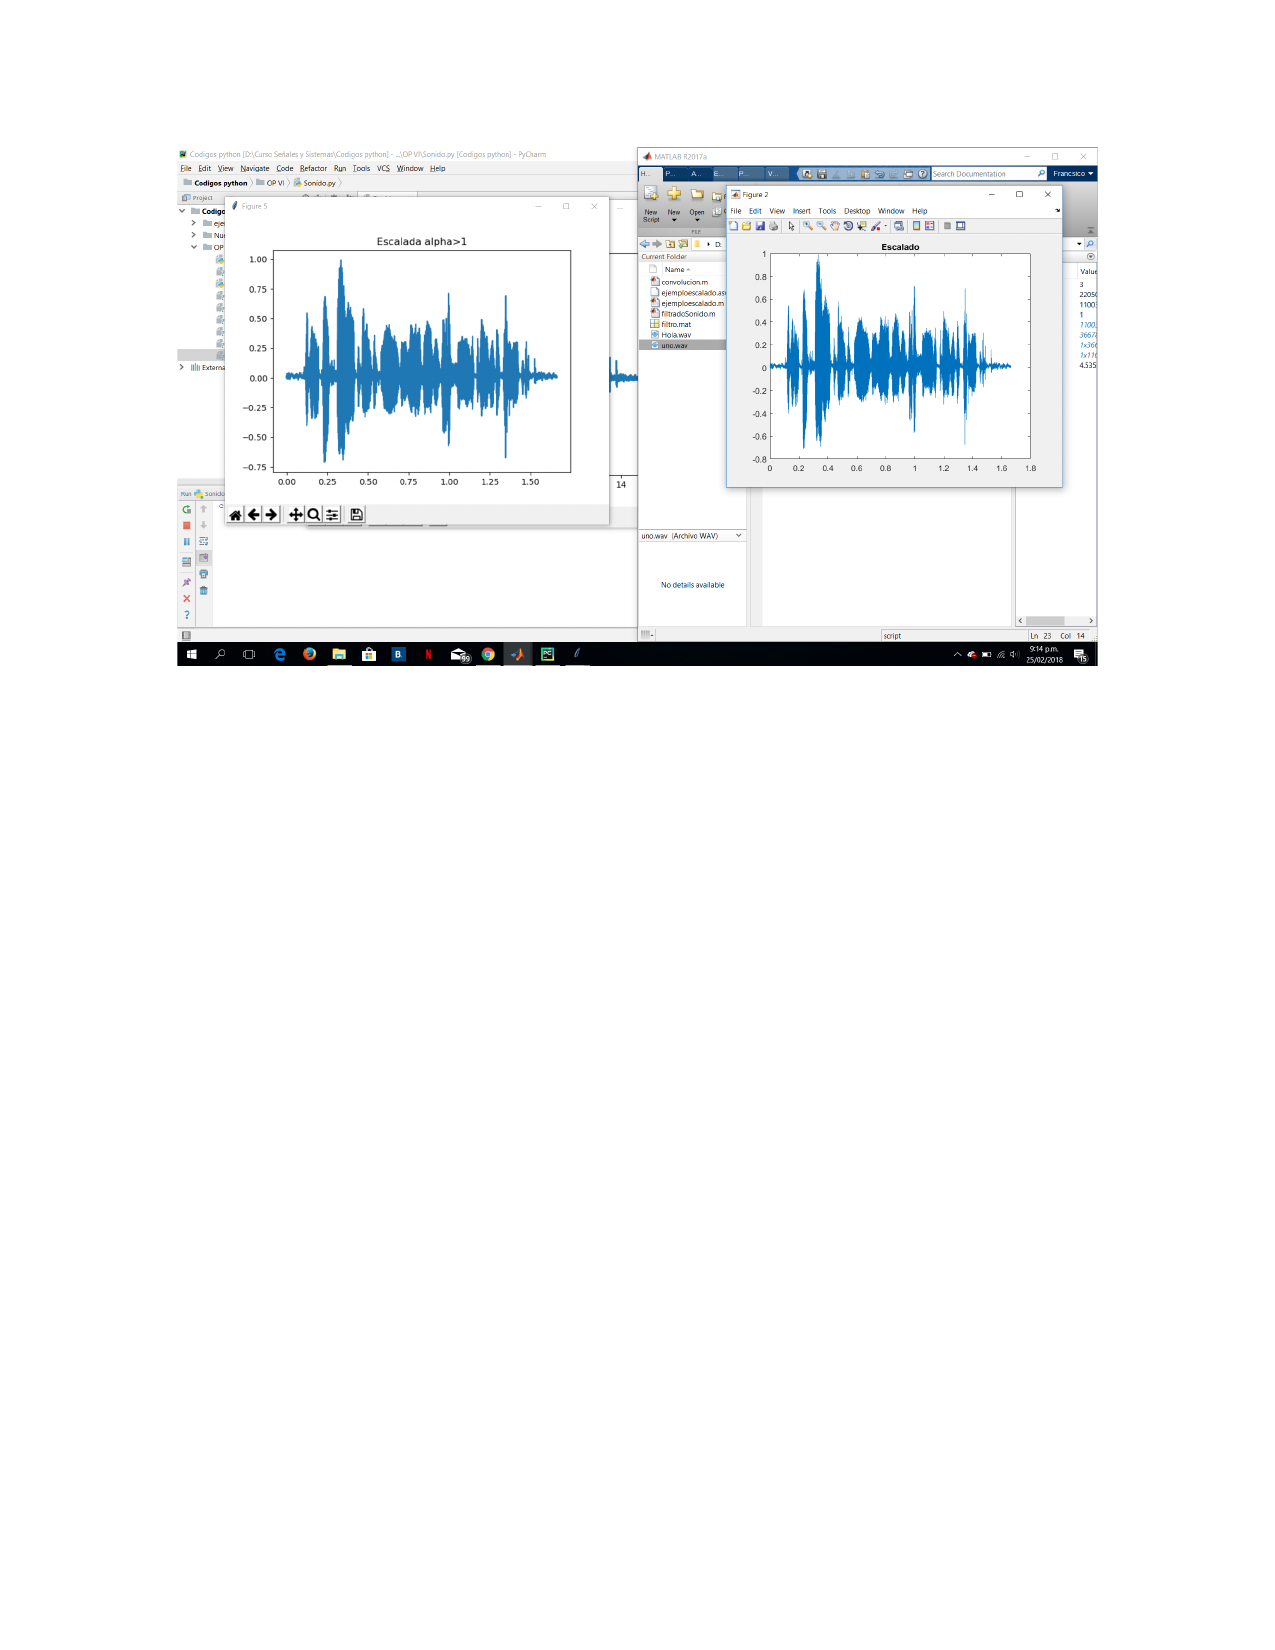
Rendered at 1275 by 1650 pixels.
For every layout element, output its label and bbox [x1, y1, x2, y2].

picture [177, 147, 1098, 666]
